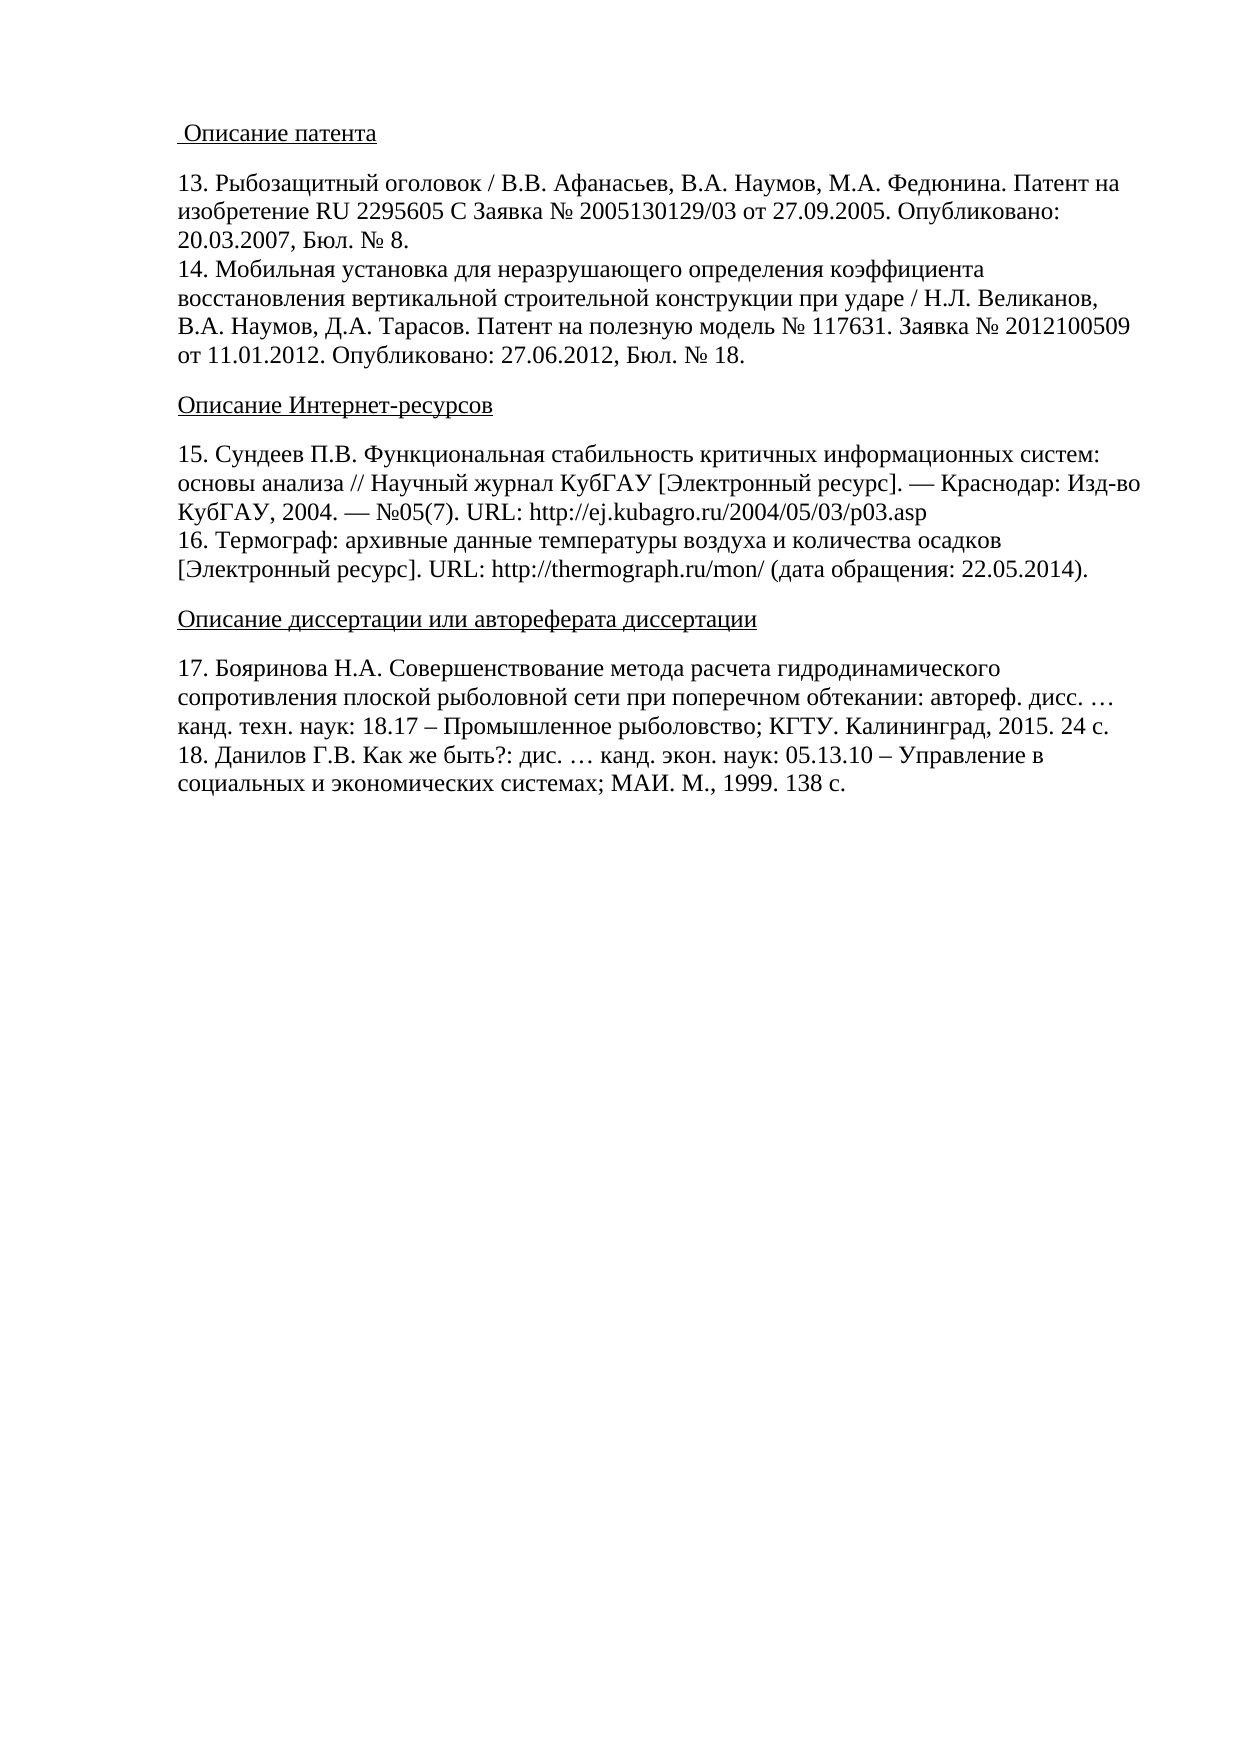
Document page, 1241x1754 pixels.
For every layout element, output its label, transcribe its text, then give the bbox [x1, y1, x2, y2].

text 13. Рыбозащитный оголовок / В.В. Афанасьев, В.А. Наумов, М.А. Федюнина. Патент на изобретение RU 2295605 C Заявка № 2005130129/03 от 27.09.2005. Опубликовано: 20.03.2007, Бюл. № 8. 14. Мобильная установка для неразрушающего определения коэффициента восстановления вертикальной строительной конструкции при ударе / Н.Л. Великанов, В.А. Наумов, Д.А. Тарасов. Патент на полезную модель № 117631. Заявка № 2012100509 от 11.01.2012. Опубликовано: 27.06.2012, Бюл. № 18. [177, 168, 1152, 369]
text 15. Сундеев П.В. Функциональная стабильность критичных информационных систем: основы анализа // Научный журнал КубГАУ [Электронный ресурс]. — Краснодар: Изд-во КубГАУ, 2004. — №05(7). URL: http://ej.kubagro.ru/2004/05/03/p03.asp 16. Термограф: архивные данные температуры воздуха и количества осадков [Электронный ресурс]. URL: http://thermograph.ru/mon/ (дата обращения: 22.05.2014). [177, 439, 1152, 583]
text Описание диссертации или автореферата диссертации [177, 604, 1152, 633]
text 17. Бояринова Н.А. Совершенствование метода расчета гидродинамического сопротивления плоской рыболовной сети при поперечном обтекании: автореф. дисс. … канд. техн. наук: 18.17 – Промышленное рыболовство; КГТУ. Калининград, 2015. 24 с. 18. Данилов Г.В. Как же быть?: дис. … канд. экон. наук: 05.13.10 – Управление в социальных и экономических системах; МАИ. М., 1999. 138 с. [177, 653, 1152, 797]
text Описание патента [177, 118, 1152, 147]
text Описание Интернет-ресурсов [177, 390, 1152, 418]
